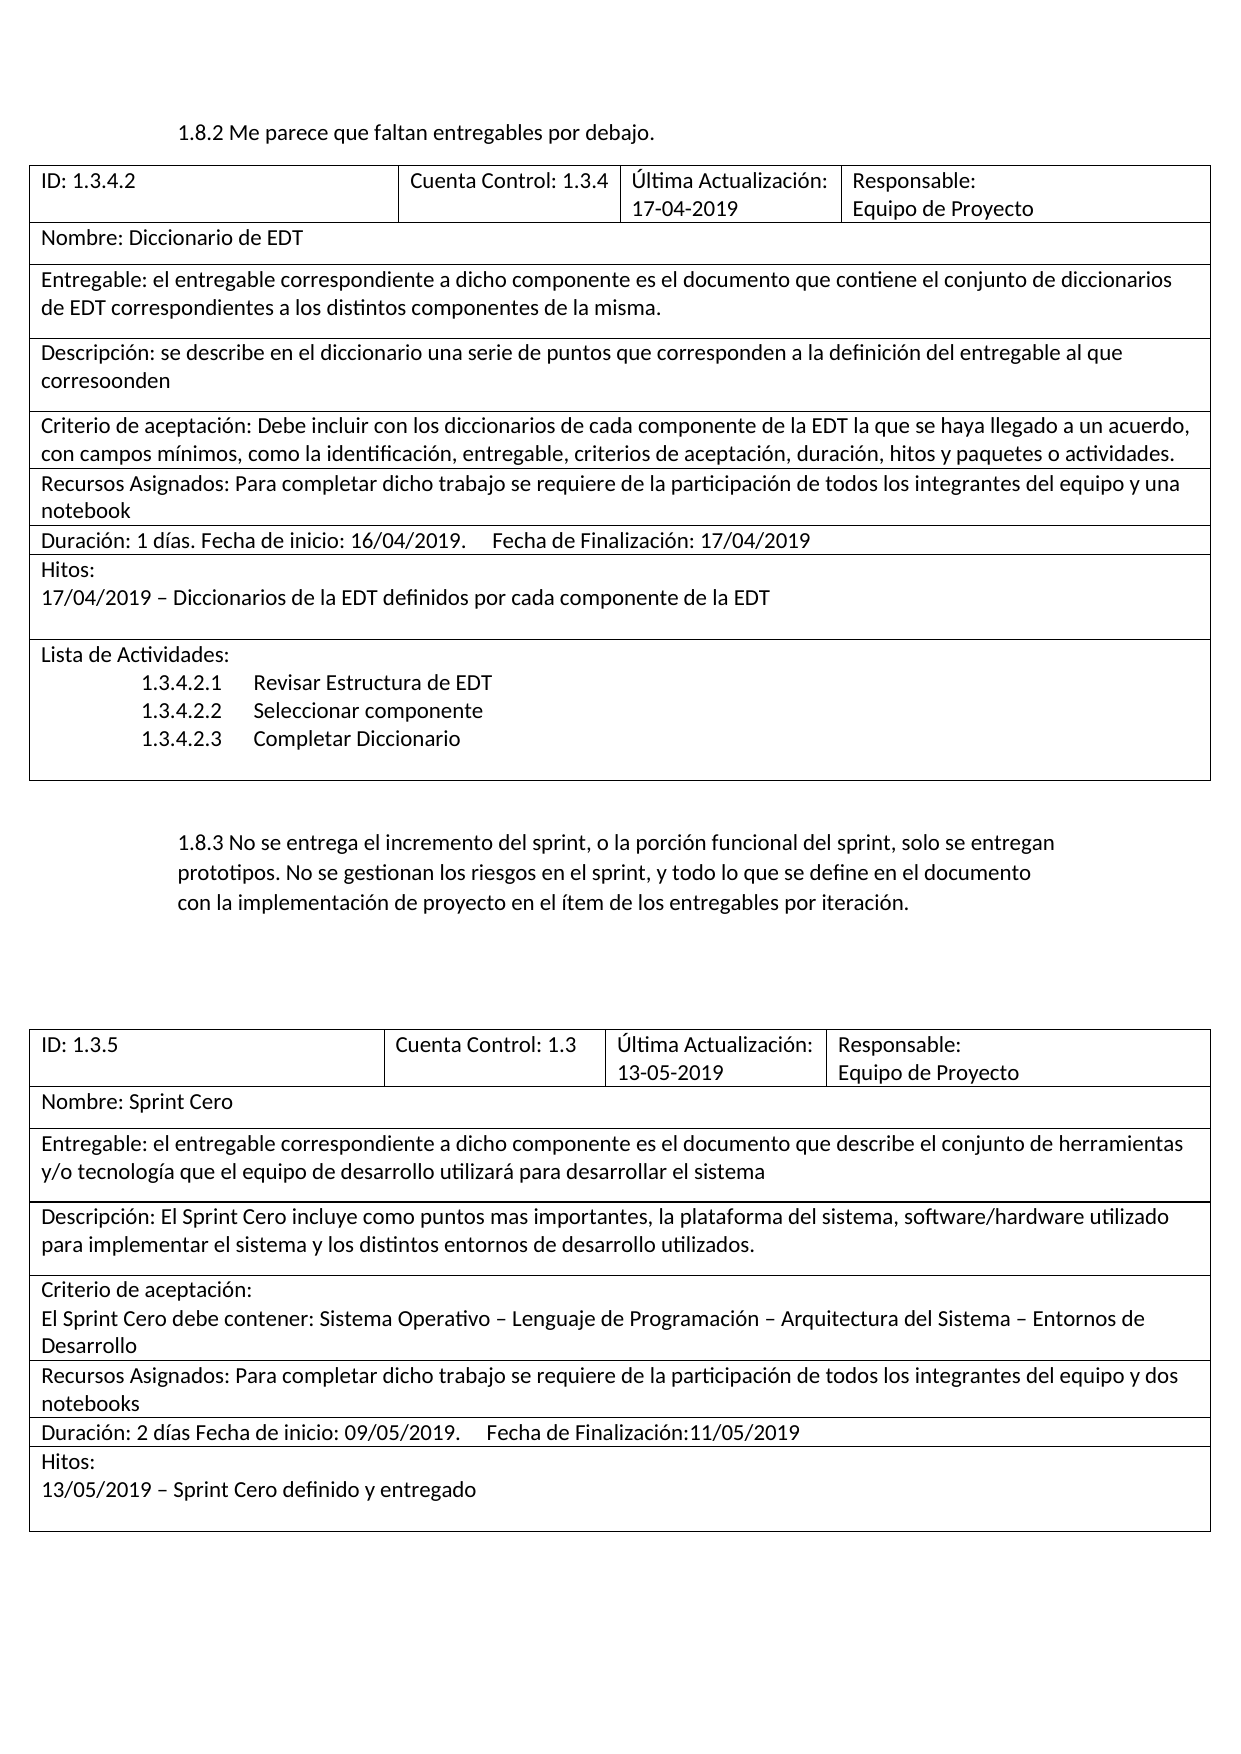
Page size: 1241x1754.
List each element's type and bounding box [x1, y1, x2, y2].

table_cell [30, 526, 1210, 554]
table_header [30, 1030, 384, 1086]
table_cell [30, 1418, 1210, 1446]
table_header [621, 166, 841, 222]
table_cell [30, 1447, 1210, 1531]
table_header [30, 166, 398, 222]
table_cell [30, 1361, 1210, 1417]
table_header [827, 1030, 1210, 1086]
table_cell [30, 555, 1210, 639]
table_cell [30, 339, 1210, 411]
table_cell [30, 469, 1210, 525]
table_cell [30, 640, 1210, 780]
table_cell [30, 1203, 1210, 1274]
table_cell [30, 1087, 1210, 1128]
table_header [842, 166, 1210, 222]
table_cell [30, 412, 1210, 468]
table_cell [30, 265, 1210, 337]
table_header [399, 166, 620, 222]
table_cell [30, 223, 1210, 264]
table_header [606, 1030, 826, 1086]
table_cell [30, 1129, 1210, 1201]
table_cell [30, 1276, 1210, 1360]
table_header [385, 1030, 605, 1086]
